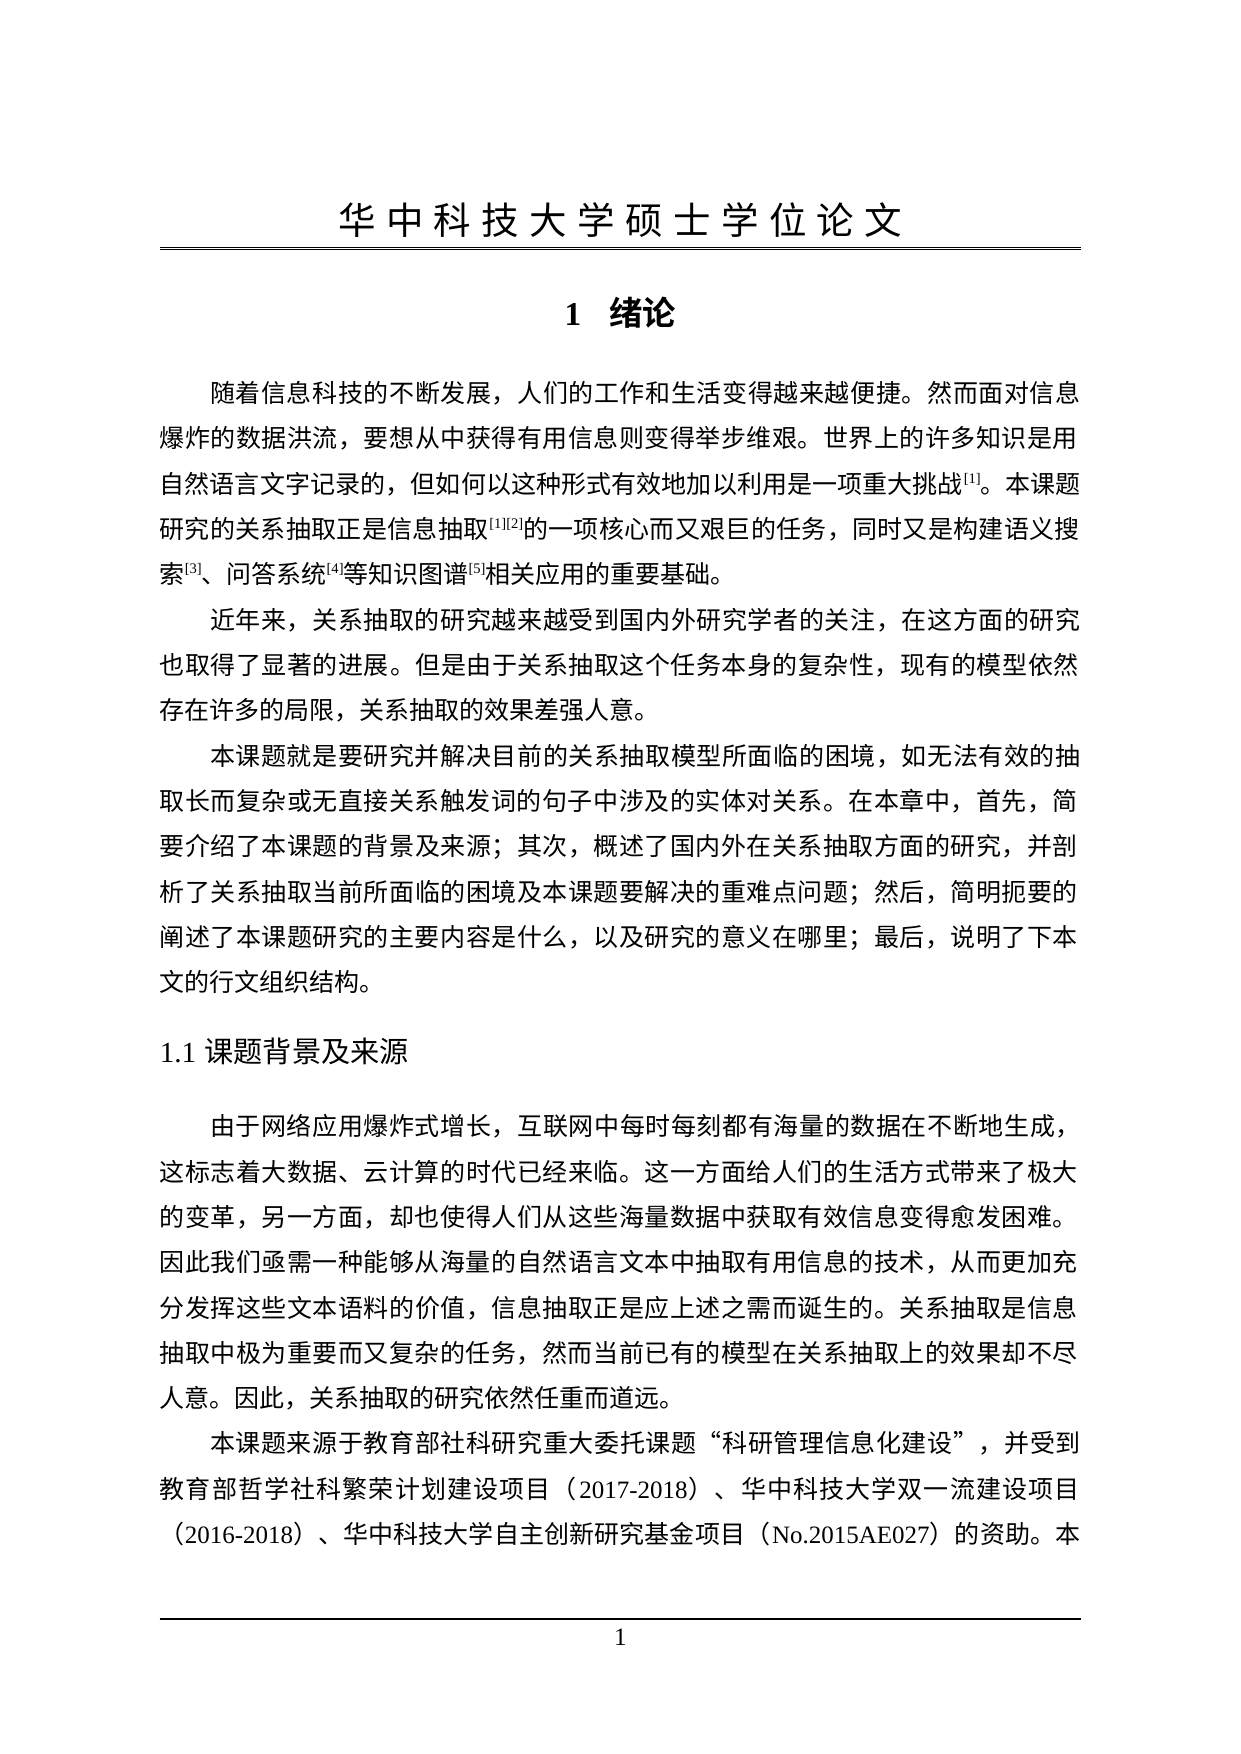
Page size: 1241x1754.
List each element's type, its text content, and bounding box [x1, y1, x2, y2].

text 近年来，关系抽取的研究越来越受到国内外研究学者的关注，在这方面的研究也取得了显著的进展。但是由于关系抽取这个任务本身的复杂性，现有的模型依然存在许多的局限，关系抽取的效果差强人意。 [159, 600, 1081, 727]
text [159, 1424, 1081, 1551]
text 本课题就是要研究并解决目前的关系抽取模型所面临的困境，如无法有效的抽取长而复杂或无直接关系触发词的句子中涉及的实体对关系。在本章中，首先，简要介绍了本课题的背景及来源；其次，概述了国内外在关系抽取方面的研究，并剖析了关系抽取当前所面临的困境及本课题要解决的重难点问题；然后，简明扼要的阐述了本课题研究的主要内容是什么，以及研究的意义在哪里；最后，说明了下本文的行文组织结构。 [159, 736, 1081, 999]
subtitle 绪论 [159, 287, 1081, 335]
text 随着信息科技的不断发展，人们的工作和生活变得越来越便捷。然而面对信息爆炸的数据洪流，要想从中获得有用信息则变得举步维艰。世界上的许多知识是用自然语言文字记录的，但如何以这种形式有效地加以利用是一项重大挑战[1]。本课题研究的关系抽取正是信息抽取[1][2]的一项核心而又艰巨的任务，同时又是构建语义搜索[3]、问答系统[4]等知识图谱[5]相关应用的重要基础。 [159, 373, 1081, 591]
subtitle 课题背景及来源 [159, 1029, 1081, 1071]
text 由于网络应用爆炸式增长，互联网中每时每刻都有海量的数据在不断地生成，这标志着大数据、云计算的时代已经来临。这一方面给人们的生活方式带来了极大的变革，另一方面，却也使得人们从这些海量数据中获取有效信息变得愈发困难。因此我们亟需一种能够从海量的自然语言文本中抽取有用信息的技术，从而更加充分发挥这些文本语料的价值，信息抽取正是应上述之需而诞生的。关系抽取是信息抽取中极为重要而又复杂的任务，然而当前已有的模型在关系抽取上的效果却不尽人意。因此，关系抽取的研究依然任重而道远。 [159, 1107, 1081, 1415]
